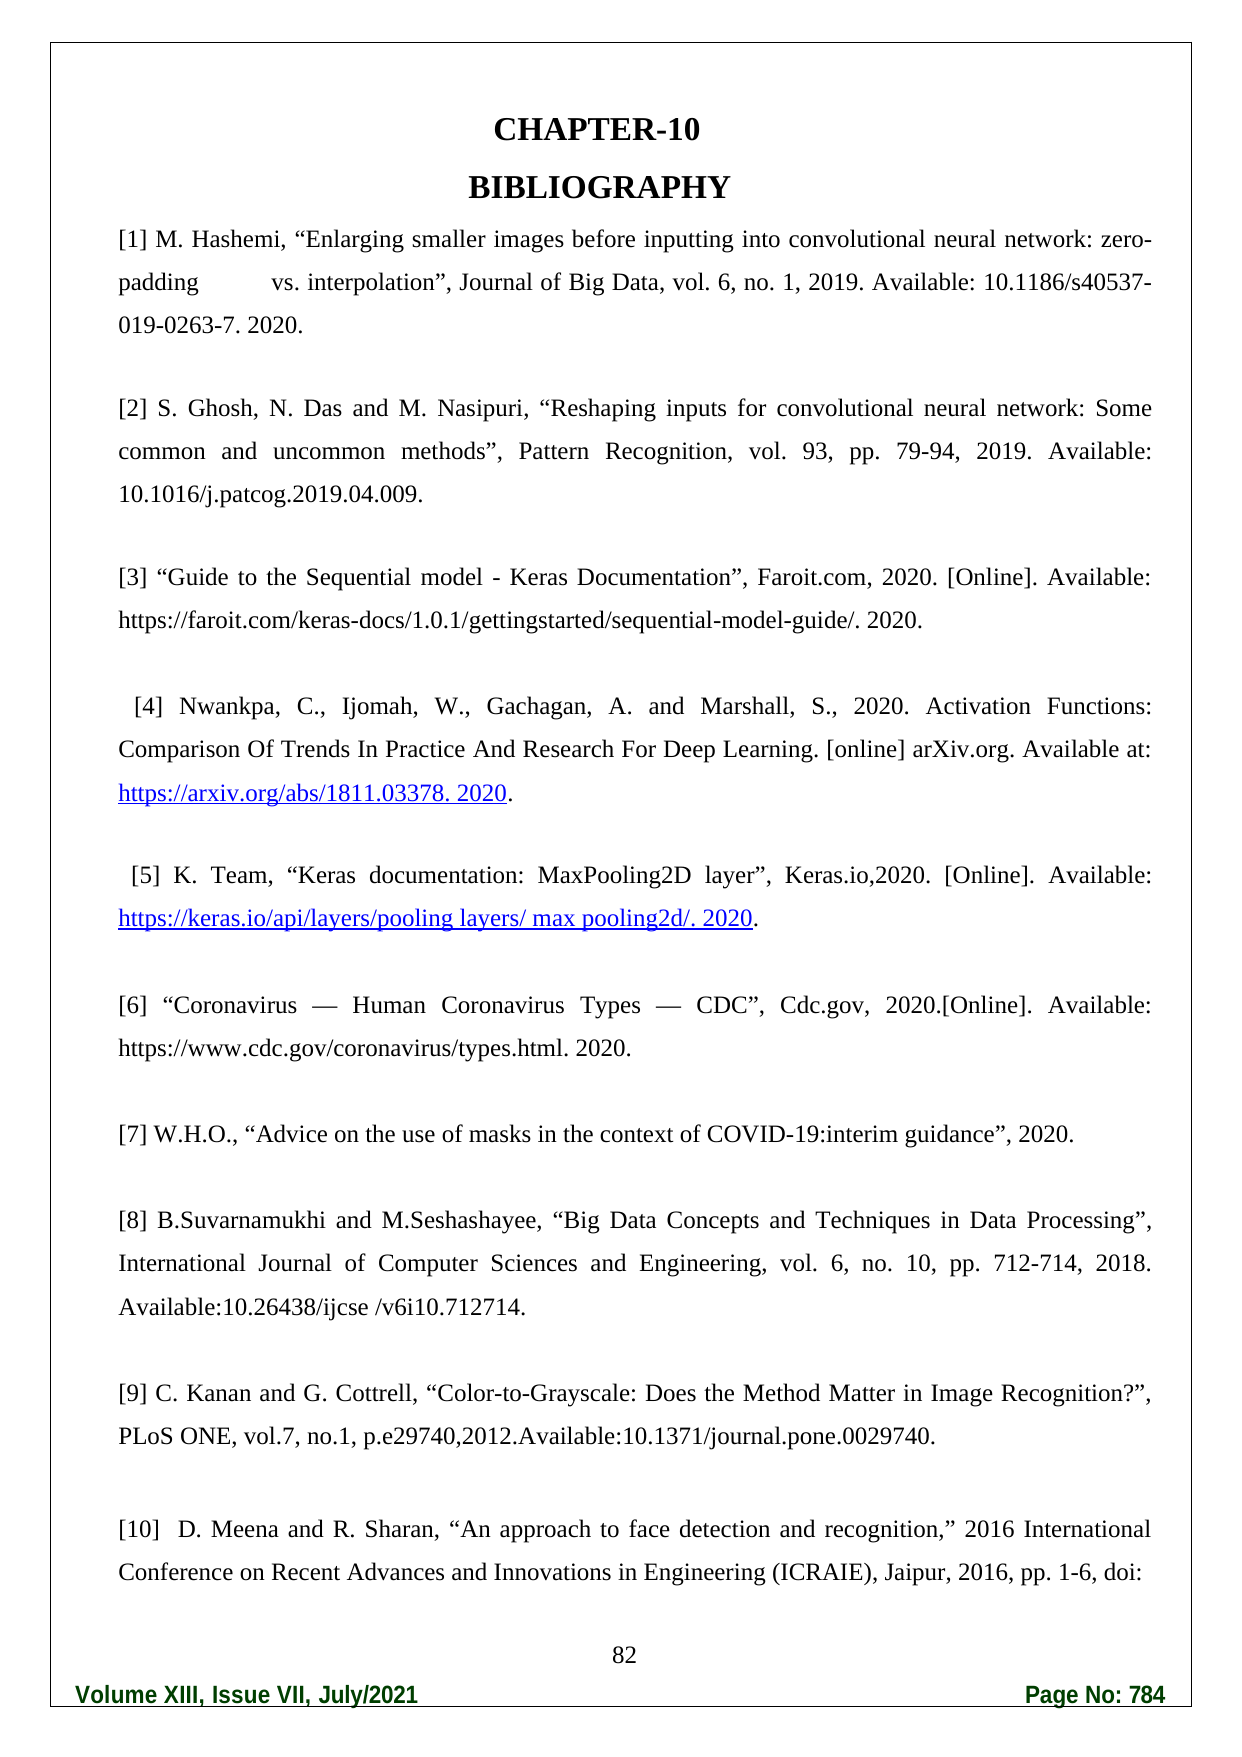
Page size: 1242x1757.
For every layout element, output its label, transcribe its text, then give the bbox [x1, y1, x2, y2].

text [4] Nwankpa, C., Ijomah, W., Gachagan, A. and Marshall, S., 2020. Activation Functions: Comparison Of Trends In Practice And Research For Deep Learning. [online] arXiv.org. Available at: https://arxiv.org/abs/1811.03378. 2020. [118, 691, 1153, 806]
text [6] “Coronavirus — Human Coronavirus Types — CDC”, Cdc.gov, 2020.[Online]. Available: https://www.cdc.gov/coronavirus/types.html. 2020. [118, 990, 1153, 1062]
text [8] B.Suvarnamukhi and M.Seshashayee, “Big Data Concepts and Techniques in Data Processing”, International Journal of Computer Sciences and Engineering, vol. 6, no. 10, pp. 712-714, 2018. Available:10.26438/ijcse /v6i10.712714. [118, 1205, 1153, 1320]
text [3] “Guide to the Sequential model - Keras Documentation”, Faroit.com, 2020. [Online]. Available: https://faroit.com/keras-docs/1.0.1/gettingstarted/sequential-model-guide/. 2020. [118, 562, 1153, 634]
text BIBLIOGRAPHY [118, 167, 1153, 205]
text [5] K. Team, “Keras documentation: MaxPooling2D layer”, Keras.io,2020. [Online]. Available: https://keras.io/api/layers/pooling layers/ max pooling2d/. 2020. [118, 860, 1153, 932]
text [10] D. Meena and R. Sharan, “An approach to face detection and recognition,” 2016 International Conference on Recent Advances and Innovations in Engineering (ICRAIE), Jaipur, 2016, pp. 1-6, doi: [118, 1514, 1153, 1586]
text [7] W.H.O., “Advice on the use of masks in the context of COVID-19:interim guidance”, 2020. [118, 1119, 1153, 1148]
text [9] C. Kanan and G. Cottrell, “Color-to-Grayscale: Does the Method Matter in Image Recognition?”, PLoS ONE, vol.7, no.1, p.e29740,2012.Available:10.1371/journal.pone.0029740. [118, 1378, 1153, 1450]
text [1] M. Hashemi, “Enlarging smaller images before inputting into convolutional neural network: zero-padding vs. interpolation”, Journal of Big Data, vol. 6, no. 1, 2019. Available: 10.1186/s40537-019-0263-7. 2020. [118, 224, 1153, 339]
text [2] S. Ghosh, N. Das and M. Nasipuri, “Reshaping inputs for convolutional neural network: Some common and uncommon methods”, Pattern Recognition, vol. 93, pp. 79-94, 2019. Available: 10.1016/j.patcog.2019.04.009. [118, 393, 1153, 508]
text 82 [118, 1640, 1153, 1669]
text CHAPTER-10 [118, 109, 1153, 148]
